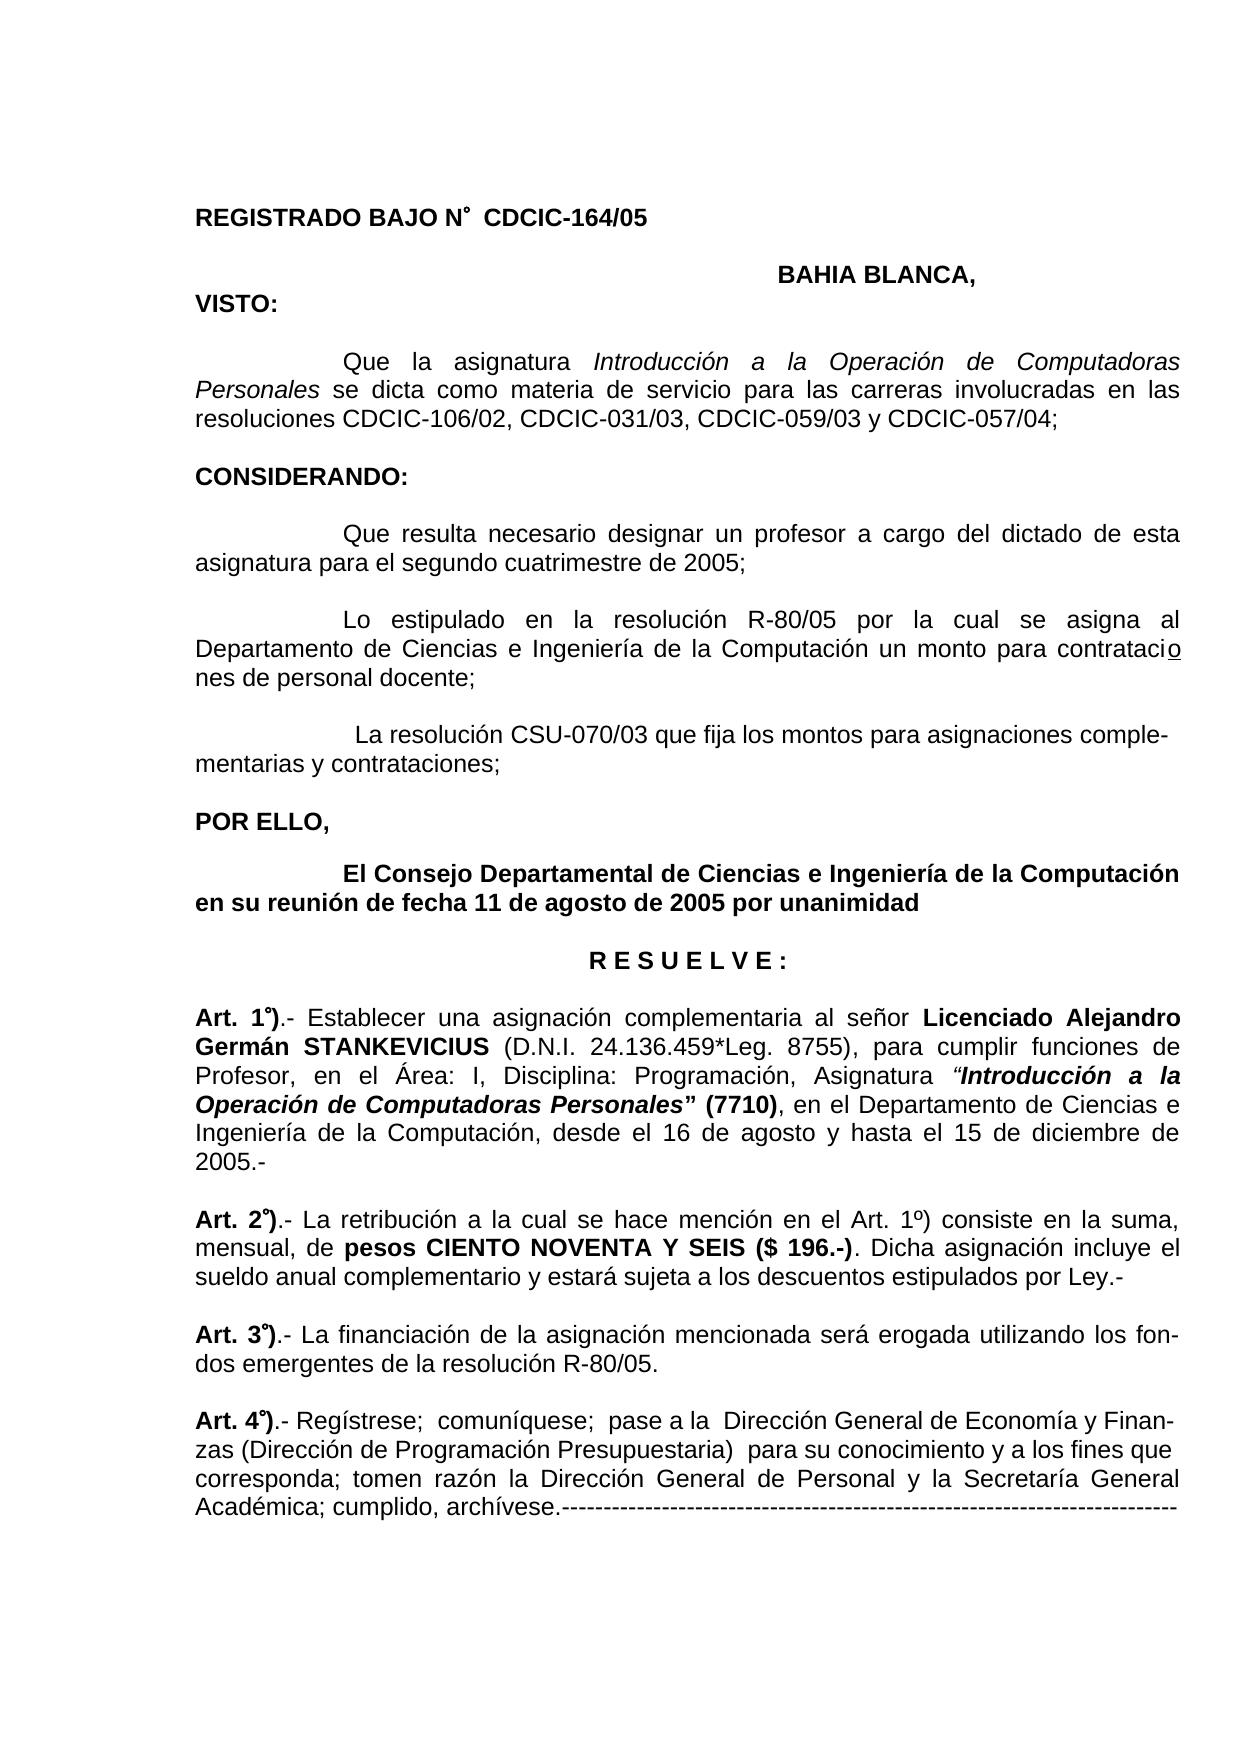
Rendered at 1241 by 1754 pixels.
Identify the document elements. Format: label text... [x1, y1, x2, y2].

text Art. 1).- Establecer una asignación complementaria al señor Licenciado Alejandro Germán STANKEVICIUS (D.N.I. 24.136.459*Leg. 8755), para cumplir funciones de Profesor, en el Área: I, Disciplina: Programación, Asignatura “Introducción a la Operación de Computadoras Personales” (7710), en el Departamento de Ciencias e Ingeniería de la Computación, desde el 16 de agosto y hasta el 15 de diciembre de 2005.- [195, 1003, 1181, 1176]
text corresponda; tomen razón la Dirección General de Personal y la Secretaría General Académica; cumplido, archívese.-------------------------------------------------------------------------- [195, 1464, 1181, 1521]
text Lo estipulado en la resolución R-80/05 por la cual se asigna al Departamento de Ciencias e Ingeniería de la Computación un monto para contratacio nes de personal docente; [195, 605, 1181, 692]
text CONSIDERANDO: [195, 462, 1181, 490]
text Art. 2).- La retribución a la cual se hace mención en el Art. 1º) consiste en la suma, mensual, de pesos CIENTO NOVENTA Y SEIS ($ 196.-). Dicha asignación incluye el sueldo anual complementario y estará sujeta a los descuentos estipulados por Ley.- [195, 1204, 1181, 1291]
text R E S U E L V E : [195, 946, 1181, 974]
text Que resulta necesario designar un profesor a cargo del dictado de esta asignatura para el segundo cuatrimestre de 2005; [195, 519, 1181, 577]
text REGISTRADO BAJO N CDCIC-164/05 [195, 203, 1181, 232]
text Que la asignatura Introducción a la Operación de Computadoras Personales se dicta como materia de servicio para las carreras involucradas en las resoluciones CDCIC-106/02, CDCIC-031/03, CDCIC-059/03 y CDCIC-057/04; [195, 347, 1181, 433]
text VISTO: [195, 289, 1181, 318]
text zas (Dirección de Programación Presupuestaria) para su conocimiento y a los fines que [195, 1435, 1181, 1464]
text BAHIA BLANCA, [195, 260, 1181, 289]
text La resolución CSU-070/03 que fija los montos para asignaciones comple- [195, 720, 1181, 749]
text POR ELLO, [195, 807, 1181, 835]
text Art. 4).- Regístrese; comuníquese; pase a la Dirección General de Economía y Finan- [195, 1406, 1181, 1435]
text El Consejo Departamental de Ciencias e Ingeniería de la Computación en su reunión de fecha 11 de agosto de 2005 por unanimidad [195, 859, 1181, 917]
text mentarias y contrataciones; [195, 749, 1181, 778]
text Art. 3).- La financiación de la asignación mencionada será erogada utilizando los fon-dos emergentes de la resolución R-80/05. [195, 1320, 1181, 1377]
